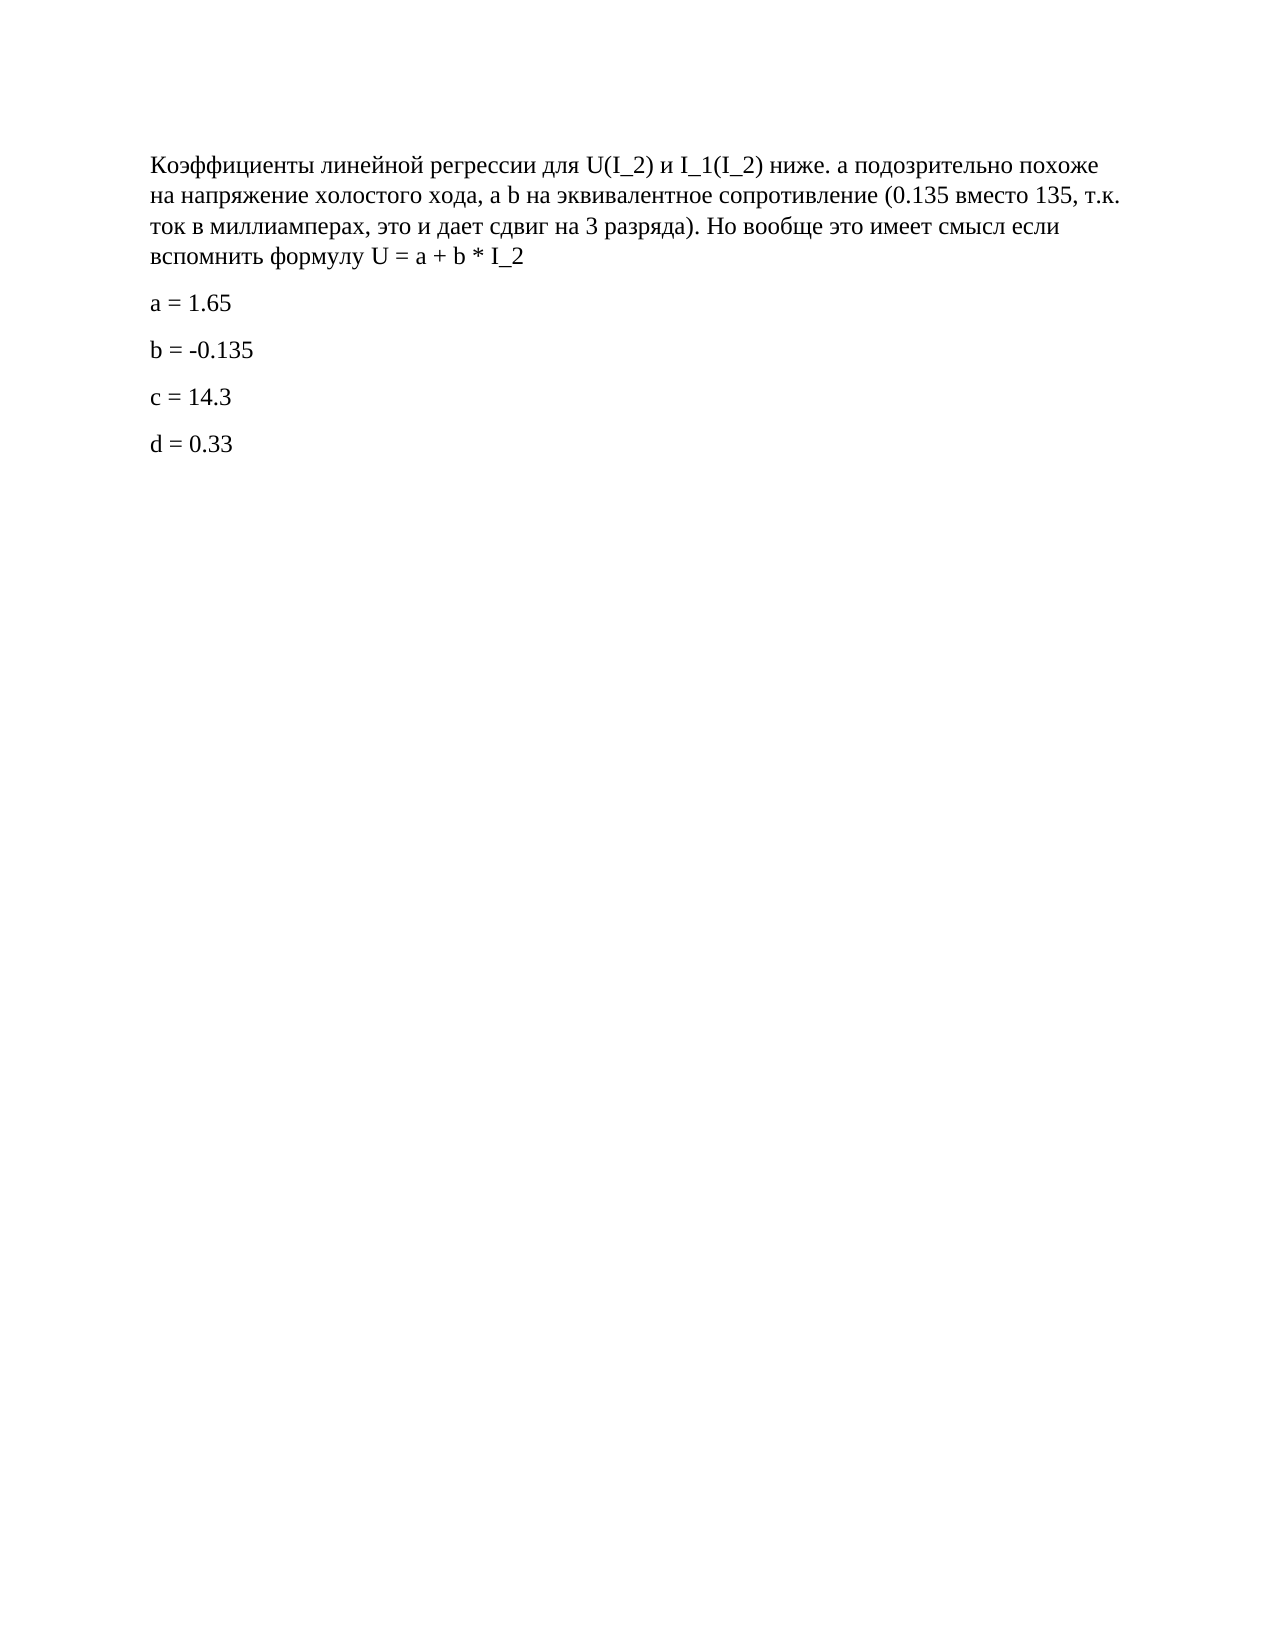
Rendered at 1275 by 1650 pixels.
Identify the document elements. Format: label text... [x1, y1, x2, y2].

text a = 1.65 [150, 288, 1125, 317]
text b = -0.135 [150, 335, 1125, 364]
text d = 0.33 [150, 429, 1125, 458]
text Коэффициенты линейной регрессии для U(I_2) и I_1(I_2) ниже. a подозрительно похоже на напряжение холостого хода, а b на эквивалентное сопротивление (0.135 вместо 135, т.к. ток в миллиамперах, это и дает сдвиг на 3 разряда). Но вообще это имеет смысл если вспомнить формулу U = a + b * I_2 [150, 150, 1125, 270]
text c = 14.3 [150, 382, 1125, 411]
